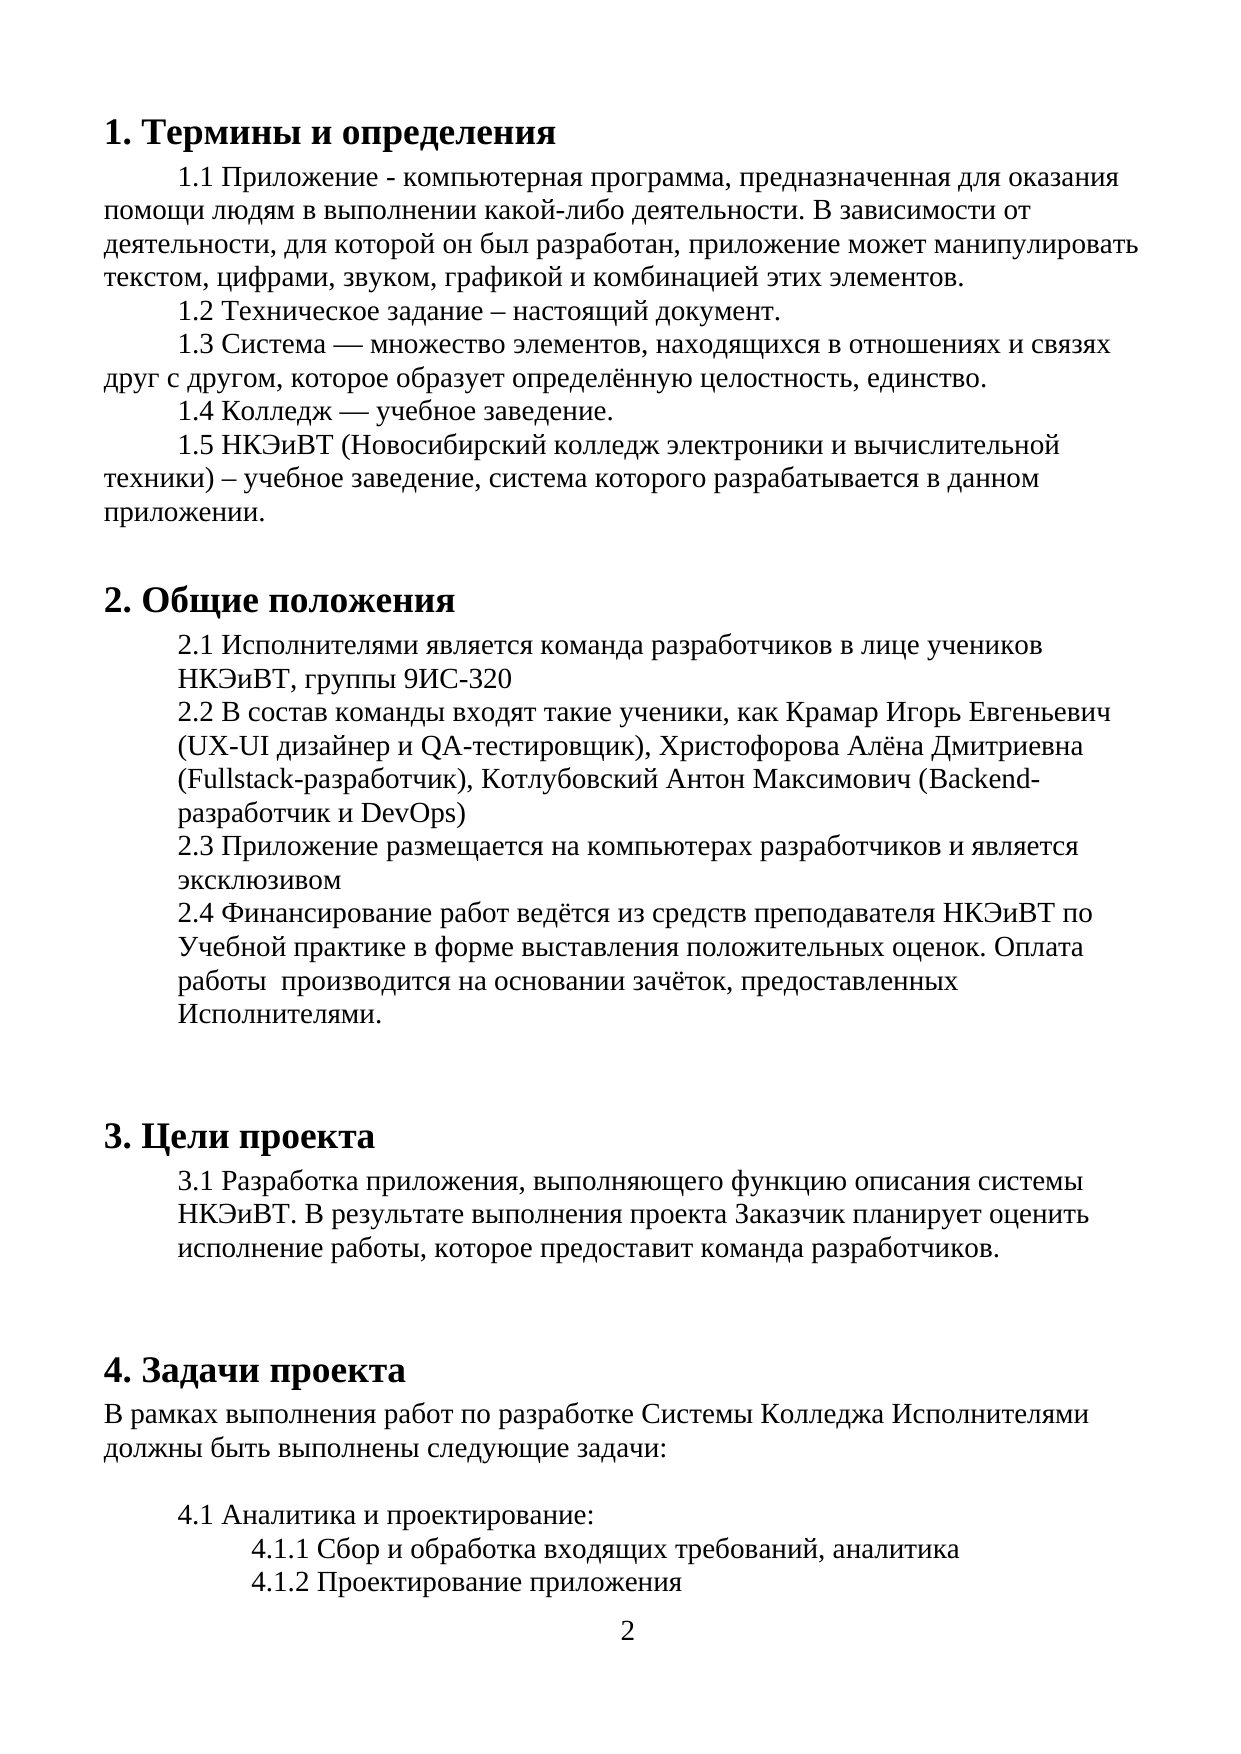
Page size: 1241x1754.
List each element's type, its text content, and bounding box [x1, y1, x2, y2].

text 1.1 Приложение - компьютерная программа, предназначенная для оказания помощи людям в выполнении какой-либо деятельности. В зависимости от деятельности, для которой он был разработан, приложение может манипулировать текстом, цифрами, звуком, графикой и комбинацией этих элементов. [103, 159, 1152, 293]
text 2.1 Исполнителями является команда разработчиков в лице учеников НКЭиВТ, группы 9ИС-320 [177, 627, 1152, 694]
text 2.3 Приложение размещается на компьютерах разработчиков и является эксклюзивом [103, 828, 1152, 896]
subtitle 4. Задачи проекта [103, 1347, 1152, 1390]
text 4.1.1 Сбор и обработка входящих требований, аналитика [103, 1531, 1152, 1564]
text 3.1 Разработка приложения, выполняющего функцию описания системы НКЭиВТ. В результате выполнения проекта Заказчик планирует оценить исполнение работы, которое предоставит команда разработчиков. [177, 1163, 1152, 1263]
subtitle 1. Термины и определения [103, 109, 1152, 152]
text 1.4 Колледж — учебное заведение. [103, 393, 1152, 427]
text 1.5 НКЭиВТ (Новосибирский колледж электроники и вычислительной техники) – учебное заведение, система которого разрабатывается в данном приложении. [103, 427, 1152, 528]
subtitle 3. Цели проекта [103, 1113, 1152, 1156]
text В рамках выполнения работ по разработке Системы Колледжа Исполнителями должны быть выполнены следующие задачи: [103, 1397, 1152, 1464]
text 2.4 Финансирование работ ведётся из средств преподавателя НКЭиВТ по Учебной практике в форме выставления положительных оценок. Оплата работы производится на основании зачёток, предоставленных Исполнителями. [103, 896, 1152, 1030]
text 2.2 В состав команды входят такие ученики, как Крамар Игорь Евгеньевич (UX-UI дизайнер и QA-тестировщик), Христофорова Алёна Дмитриевна (Fullstack-разработчик), Котлубовский Антон Максимович (Backend-разработчик и DevOps) [177, 694, 1152, 828]
subtitle 2. Общие положения [103, 578, 1152, 621]
text 4.1 Аналитика и проектирование: [103, 1497, 1152, 1531]
text 4.1.2 Проектирование приложения [103, 1564, 1152, 1598]
text 1.2 Техническое задание – настоящий документ. [103, 293, 1152, 326]
text 1.3 Система — множество элементов, находящихся в отношениях и связях друг с другом, которое образует определённую целостность, единство. [103, 326, 1152, 393]
